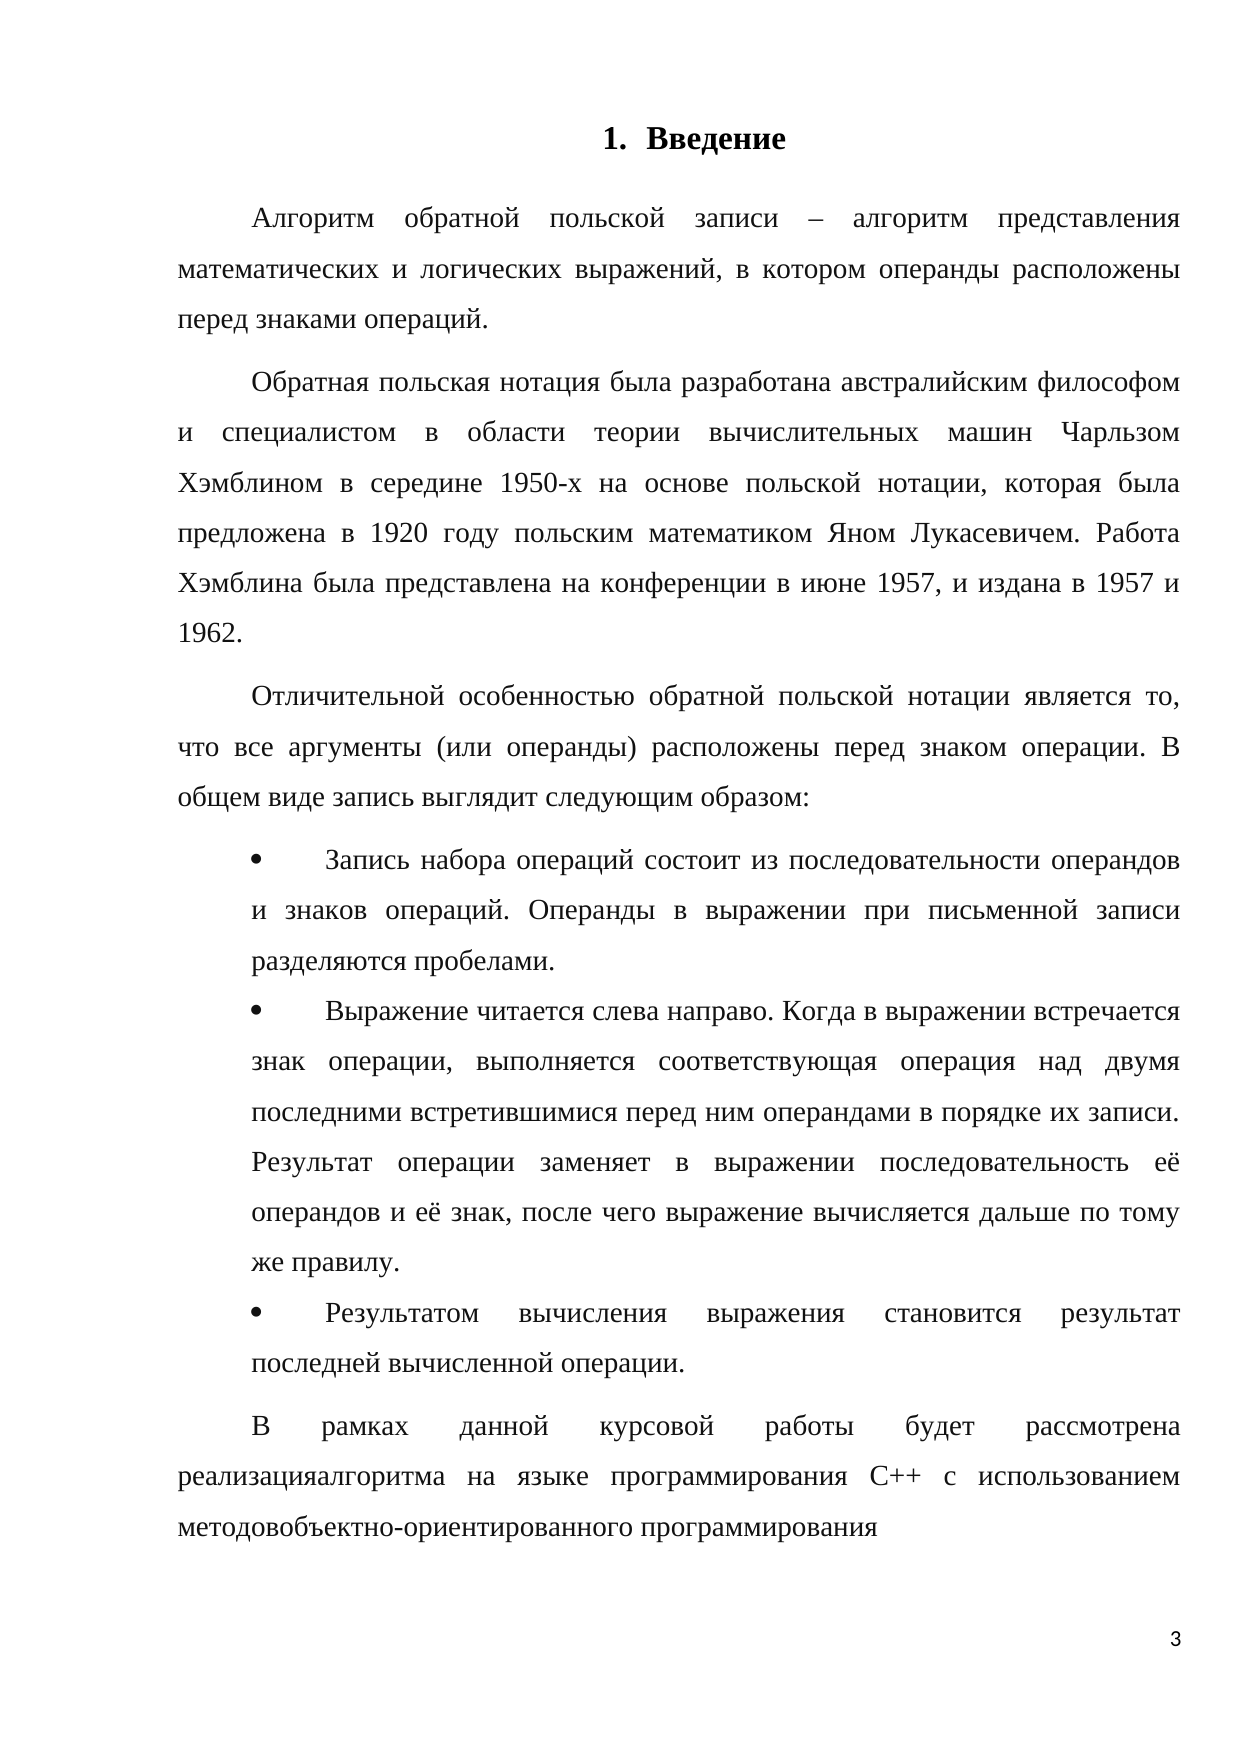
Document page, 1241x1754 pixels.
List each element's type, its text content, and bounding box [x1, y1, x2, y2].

list Выражение читается слева направо. Когда в выражении встречается знак операции, выполняется соответствующая операция над двумя последними встретившимися перед ним операндами в порядке их записи. Результат операции заменяет в выражении последовательность её операндов и её знак, после чего выражение вычисляется дальше по тому же правилу. [251, 993, 1181, 1278]
list Результатом вычисления выражения становится результат последней вычисленной операции. [251, 1295, 1181, 1379]
text Отличительной особенностью обратной польской нотации является то, что все аргументы (или операнды) расположены перед знаком операции. В общем виде запись выглядит следующим образом: [177, 678, 1181, 813]
text В рамках данной курсовой работы будет рассмотрена реализацияалгоритма на языке программирования C++ с использованием методовобъектно-ориентированного программирования [177, 1408, 1181, 1542]
text Обратная польская нотация была разработана австралийским философом и специалистом в области теории вычислительных машин Чарльзом Хэмблином в середине 1950-х на основе польской нотации, которая была предложена в 1920 году польским математиком Яном Лукасевичем. Работа Хэмблина была представлена на конференции в июне 1957, и издана в 1957 и 1962. [177, 364, 1181, 649]
list Запись набора операций состоит из последовательности операндов и знаков операций. Операнды в выражении при письменной записи разделяются пробелами. [251, 842, 1181, 976]
subtitle Введение [207, 118, 1181, 156]
text Алгоритм обратной польской записи – алгоритм представления математических и логических выражений, в котором операнды расположены перед знаками операций. [177, 201, 1181, 335]
